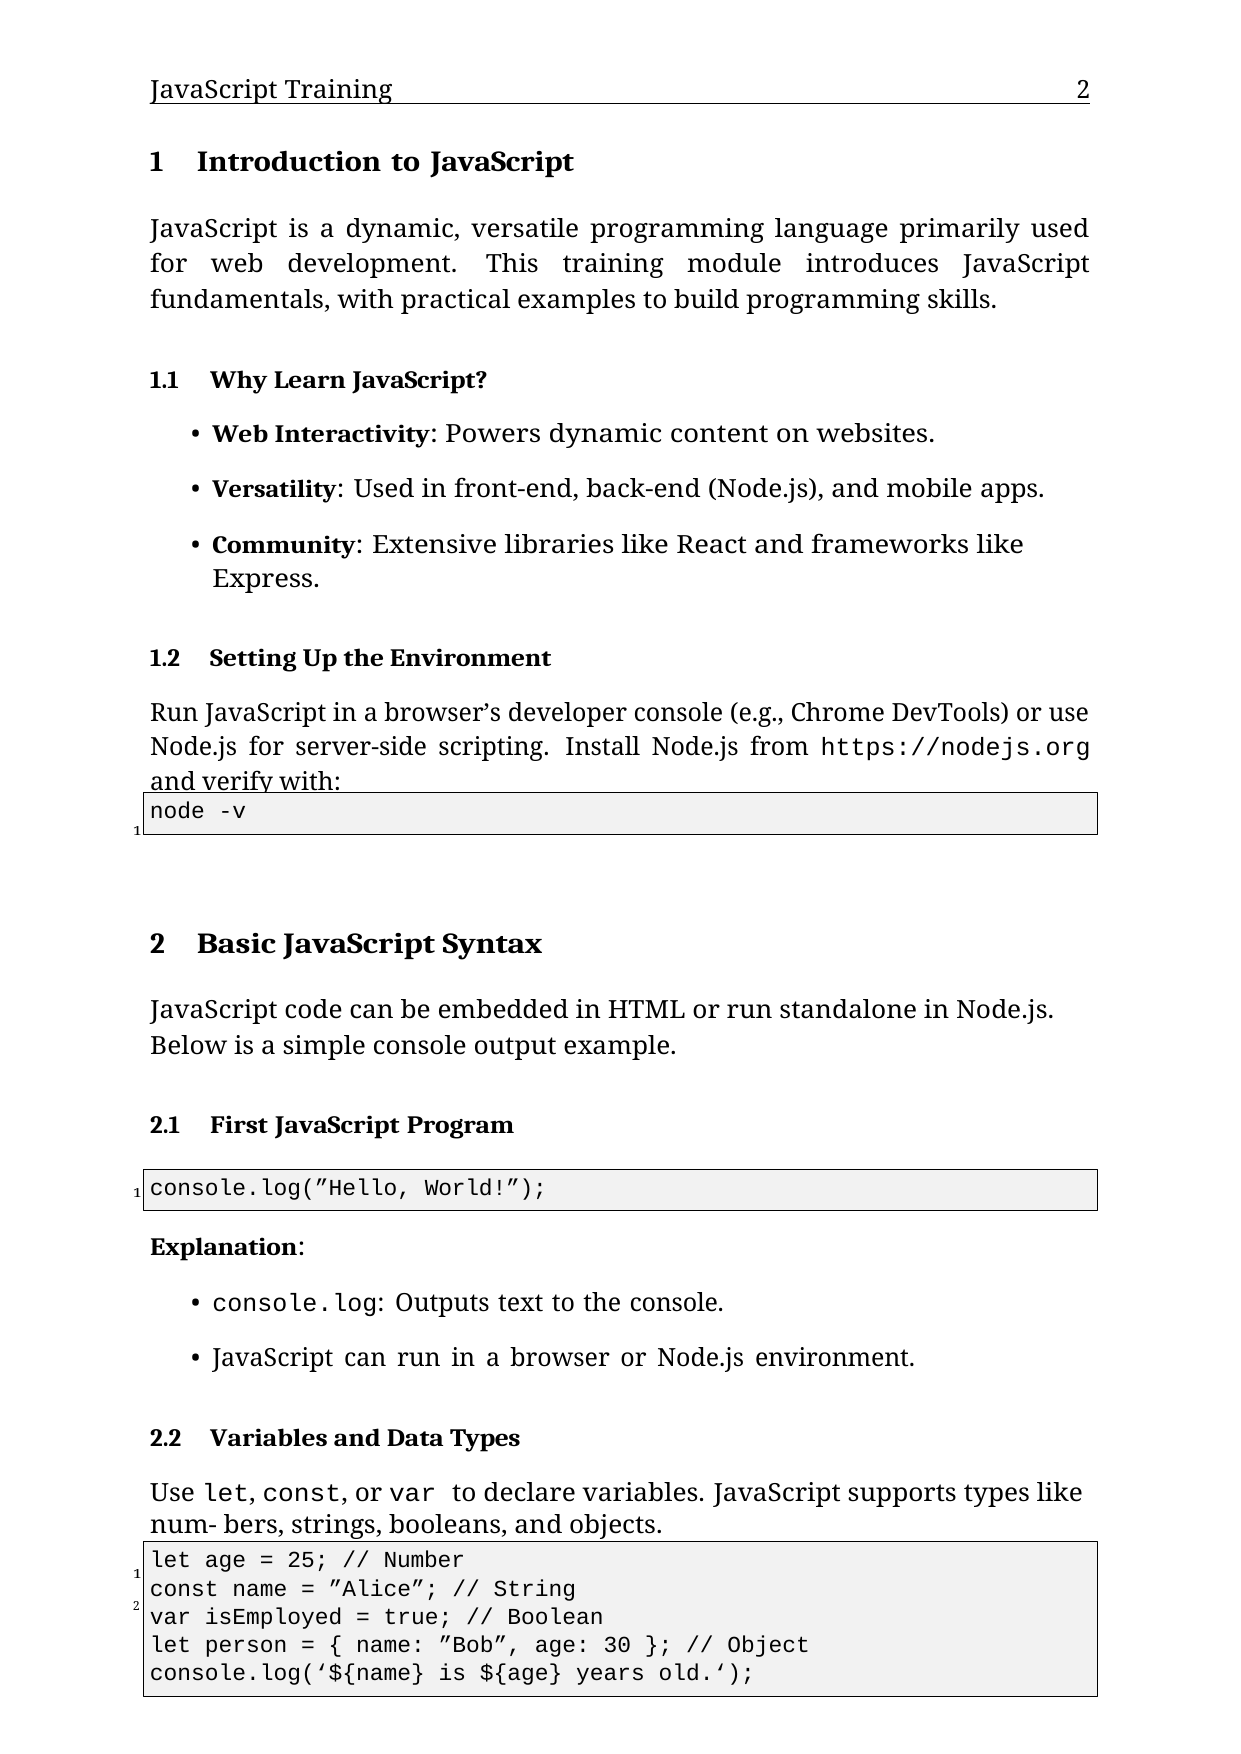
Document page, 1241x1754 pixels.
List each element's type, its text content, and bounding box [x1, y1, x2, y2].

text JavaScript code can be embedded in HTML or run standalone in Node.js. Below is a simple console output example. [150, 992, 1095, 1062]
text Use let, const, or var to declare variables. JavaScript supports types like num- bers, strings, booleans, and objects. [150, 1474, 1107, 1541]
list Versatility: Used in front-end, back-end (Node.js), and mobile apps. [191, 471, 1107, 505]
subtitle Basic JavaScript Syntax [150, 927, 1107, 960]
list Web Interactivity: Powers dynamic content on websites. [191, 415, 1107, 449]
list Community: Extensive libraries like React and frameworks like Express. [191, 526, 1107, 594]
text Run JavaScript in a browser’s developer console (e.g., Chrome DevTools) or use Node.js for server-side scripting. Install Node.js from https://nodejs.org and verify with: [150, 695, 1090, 792]
text 1 [133, 822, 1107, 839]
list console.log: Outputs text to the console. [191, 1285, 1107, 1319]
text Explanation: [150, 1228, 1107, 1262]
subtitle Variables and Data Types [150, 1423, 1107, 1452]
subtitle Setting Up the Environment [150, 644, 1107, 673]
subtitle Introduction to JavaScript [150, 145, 1107, 179]
text JavaScript is a dynamic, versatile programming language primarily used for web development. This training module introduces JavaScript fundamentals, with practical examples to build programming skills. [150, 210, 1090, 316]
subtitle First JavaScript Program [150, 1111, 1107, 1140]
subtitle Why Learn JavaScript? [150, 366, 1107, 394]
list JavaScript can run in a browser or Node.js environment. [191, 1339, 1107, 1374]
